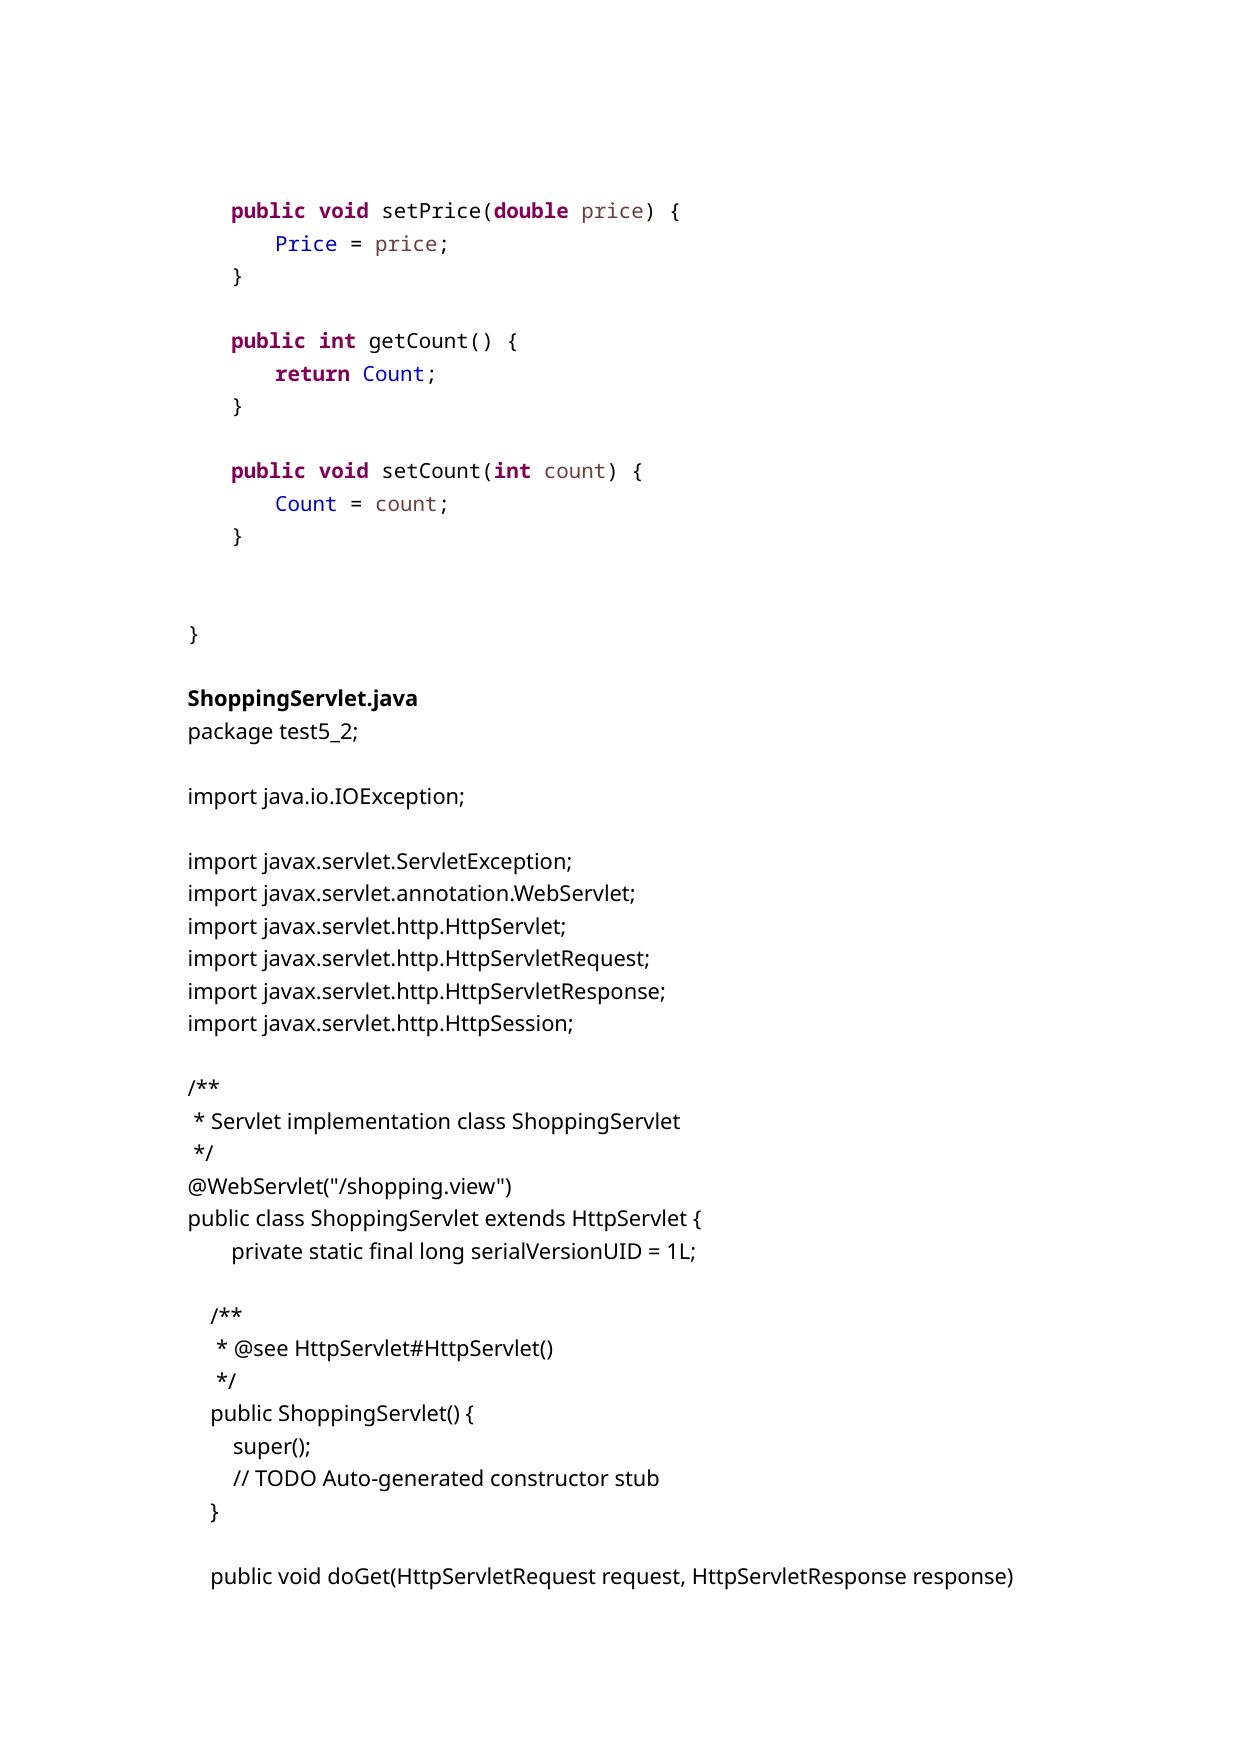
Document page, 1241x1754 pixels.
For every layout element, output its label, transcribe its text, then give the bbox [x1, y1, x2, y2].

text Count = count; [187, 487, 1053, 519]
text import javax.servlet.http.HttpServletResponse; [187, 974, 1053, 1007]
text } [187, 1494, 1053, 1527]
text public void setCount(int count) { [187, 454, 1053, 487]
text */ [187, 1364, 1053, 1397]
text } [187, 519, 1053, 552]
text return Count; [187, 357, 1053, 389]
text // TODO Auto-generated constructor stub [187, 1462, 1053, 1494]
text @WebServlet("/shopping.view") [187, 1169, 1053, 1202]
text public class ShoppingServlet extends HttpServlet { [187, 1202, 1053, 1234]
text } [187, 389, 1053, 422]
text import javax.servlet.http.HttpServlet; [187, 909, 1053, 942]
text } [187, 617, 1053, 649]
text public int getCount() { [187, 324, 1053, 357]
text } [187, 259, 1053, 292]
text /** [187, 1072, 1053, 1104]
text Price = price; [187, 227, 1053, 259]
text import javax.servlet.ServletException; [187, 844, 1053, 877]
text import javax.servlet.http.HttpSession; [187, 1007, 1053, 1039]
text /** [187, 1299, 1053, 1332]
text import javax.servlet.annotation.WebServlet; [187, 877, 1053, 909]
text public ShoppingServlet() { [187, 1397, 1053, 1429]
text package test5_2; [187, 714, 1053, 747]
text super(); [187, 1429, 1053, 1462]
text public void doGet(HttpServletRequest request, HttpServletResponse response) [187, 1559, 1053, 1592]
text public void setPrice(double price) { [187, 194, 1053, 227]
text import java.io.IOException; [187, 779, 1053, 812]
text * @see HttpServlet#HttpServlet() [187, 1332, 1053, 1364]
text import javax.servlet.http.HttpServletRequest; [187, 942, 1053, 974]
text private static final long serialVersionUID = 1L; [187, 1234, 1053, 1267]
text */ [187, 1137, 1053, 1169]
text ShoppingServlet.java [187, 682, 1053, 714]
text * Servlet implementation class ShoppingServlet [187, 1104, 1053, 1137]
